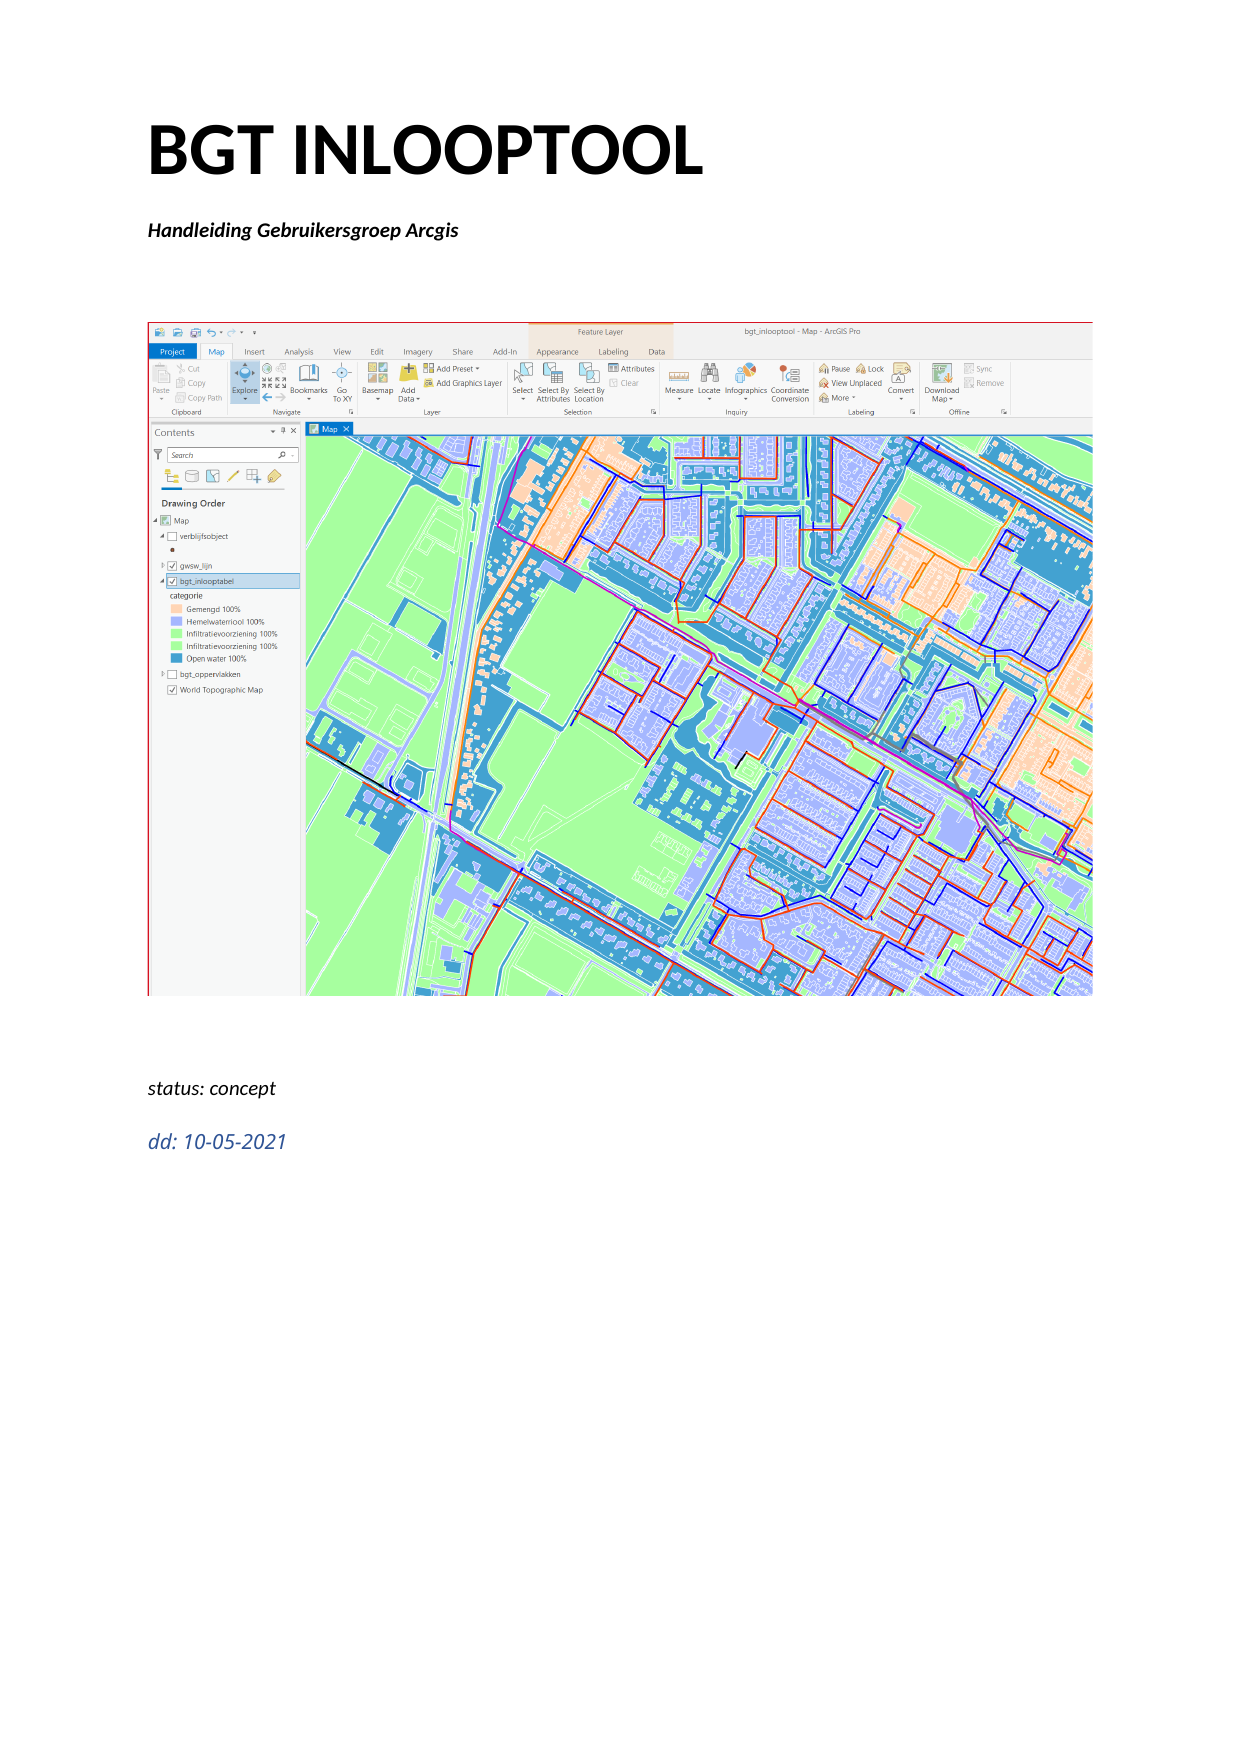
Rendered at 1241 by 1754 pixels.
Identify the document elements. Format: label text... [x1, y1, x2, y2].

text Handleiding Gebruikersgroep Arcgis [148, 217, 1092, 243]
text BGT INLOOPTOOL [148, 102, 1092, 193]
text status: concept [148, 1075, 1092, 1100]
picture [147, 322, 1093, 996]
subtitle dd: 10-05-2021 [148, 1127, 1092, 1156]
